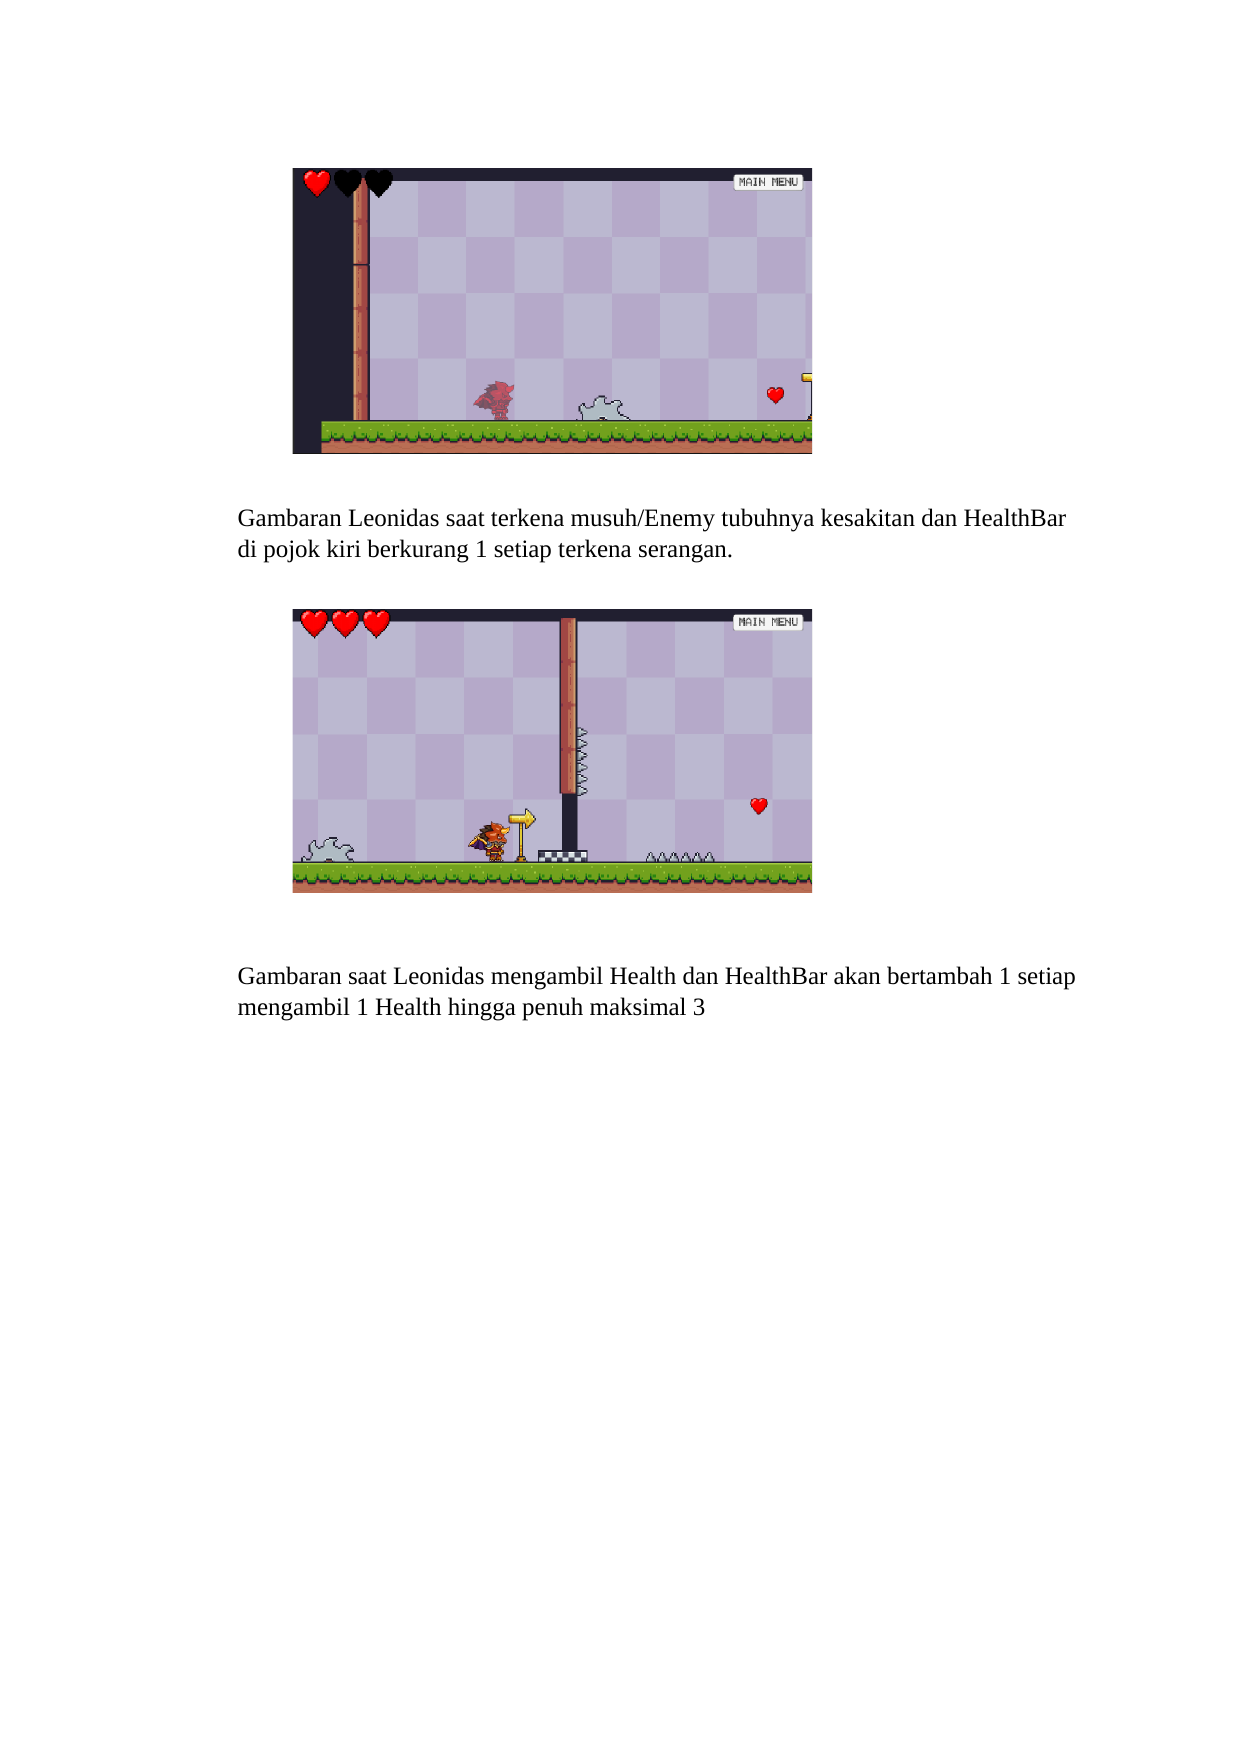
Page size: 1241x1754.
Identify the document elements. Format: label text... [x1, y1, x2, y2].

picture [292, 609, 813, 893]
text Gambaran saat Leonidas mengambil Health dan HealthBar akan bertambah 1 setiap mengambil 1 Health hingga penuh maksimal 3 [237, 961, 1090, 1021]
text Gambaran Leonidas saat terkena musuh/Enemy tubuhnya kesakitan dan HealthBar di pojok kiri berkurang 1 setiap terkena serangan. [237, 503, 1090, 563]
picture [292, 168, 813, 454]
